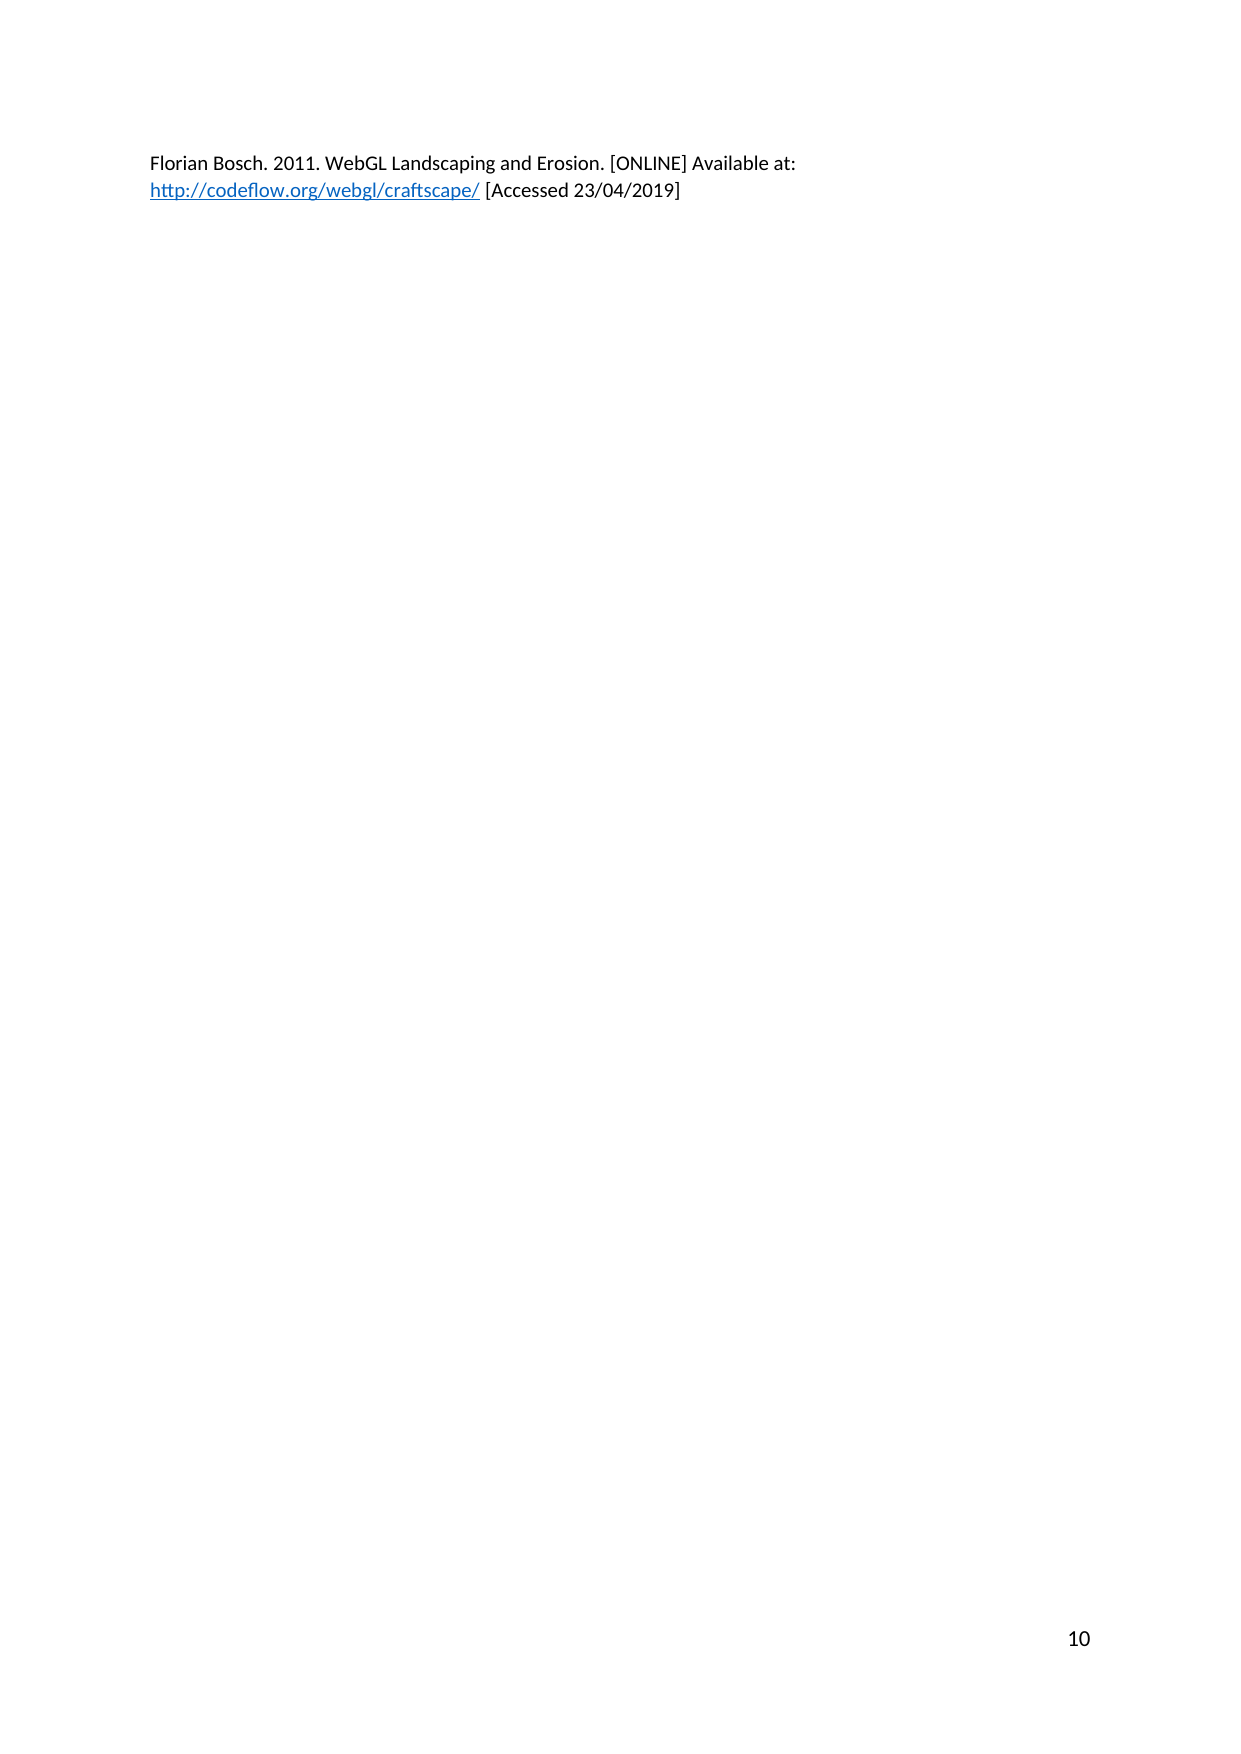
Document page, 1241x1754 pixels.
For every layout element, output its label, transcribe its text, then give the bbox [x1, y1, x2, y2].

text Florian Bosch. 2011. WebGL Landscaping and Erosion. [ONLINE] Available at: http://codeflow.org/webgl/craftscape/ [Accessed 23/04/2019] [150, 150, 1090, 203]
